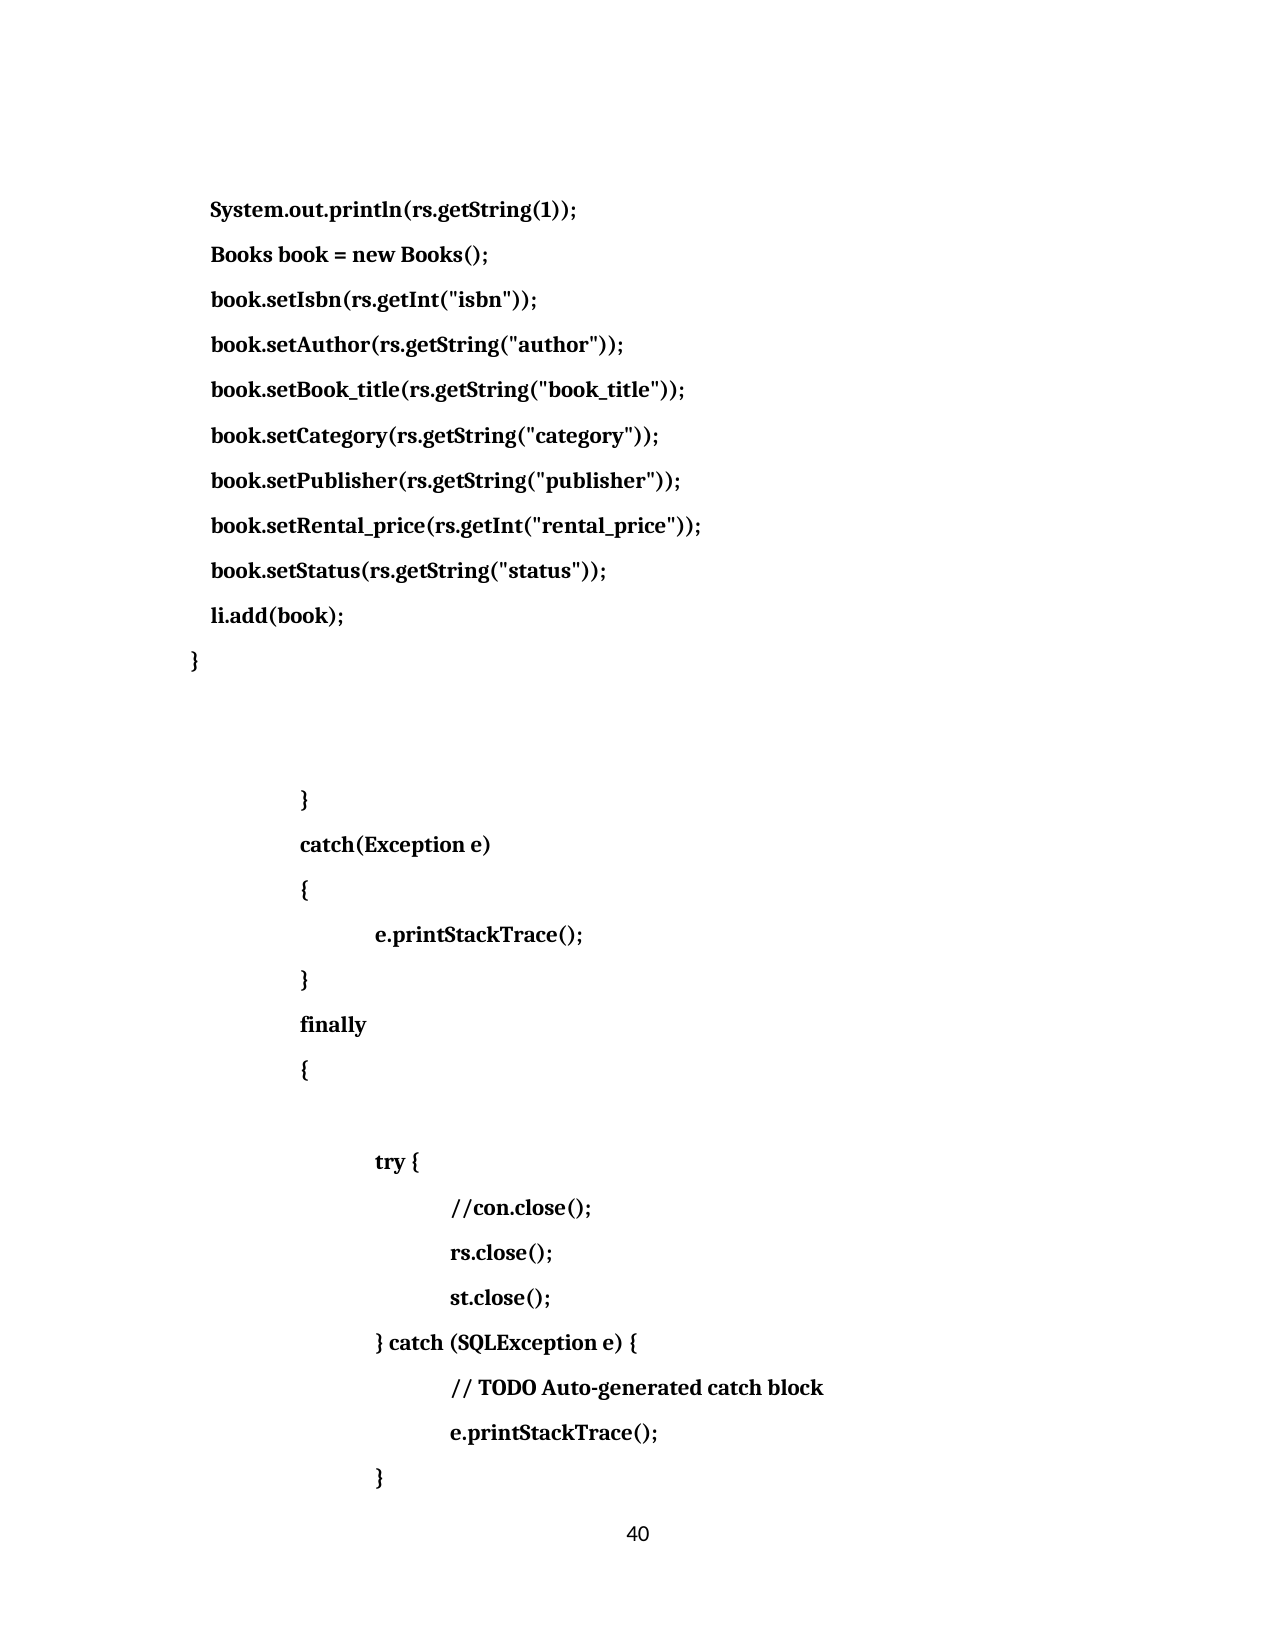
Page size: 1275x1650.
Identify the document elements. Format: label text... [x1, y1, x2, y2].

text Books book = new Books(); [150, 242, 1125, 268]
text catch(Exception e) [150, 832, 1125, 858]
text book.setRental_price(rs.getInt("rental_price")); [150, 513, 1125, 539]
text li.add(book); [150, 603, 1125, 629]
text book.setPublisher(rs.getString("publisher")); [150, 467, 1125, 494]
text } [150, 967, 1125, 993]
text book.setIsbn(rs.getInt("isbn")); [150, 287, 1125, 313]
text book.setAuthor(rs.getString("author")); [150, 332, 1125, 358]
text { [150, 1057, 1125, 1084]
text book.setStatus(rs.getString("status")); [150, 558, 1125, 584]
text } catch (SQLException e) { [150, 1329, 1125, 1356]
text //con.close(); [150, 1194, 1125, 1221]
text } [150, 787, 1125, 813]
text e.printStackTrace(); [150, 1420, 1125, 1446]
text } [150, 1465, 1125, 1491]
text st.close(); [150, 1284, 1125, 1311]
text } [150, 648, 1125, 674]
text finally [150, 1012, 1125, 1038]
text e.printStackTrace(); [150, 922, 1125, 948]
text // TODO Auto-generated catch block [150, 1375, 1125, 1401]
text try { [150, 1149, 1125, 1176]
text book.setBook_title(rs.getString("book_title")); [150, 377, 1125, 404]
text rs.close(); [150, 1239, 1125, 1266]
text System.out.println(rs.getString(1)); [150, 197, 1125, 223]
text { [150, 877, 1125, 903]
text book.setCategory(rs.getString("category")); [150, 422, 1125, 449]
